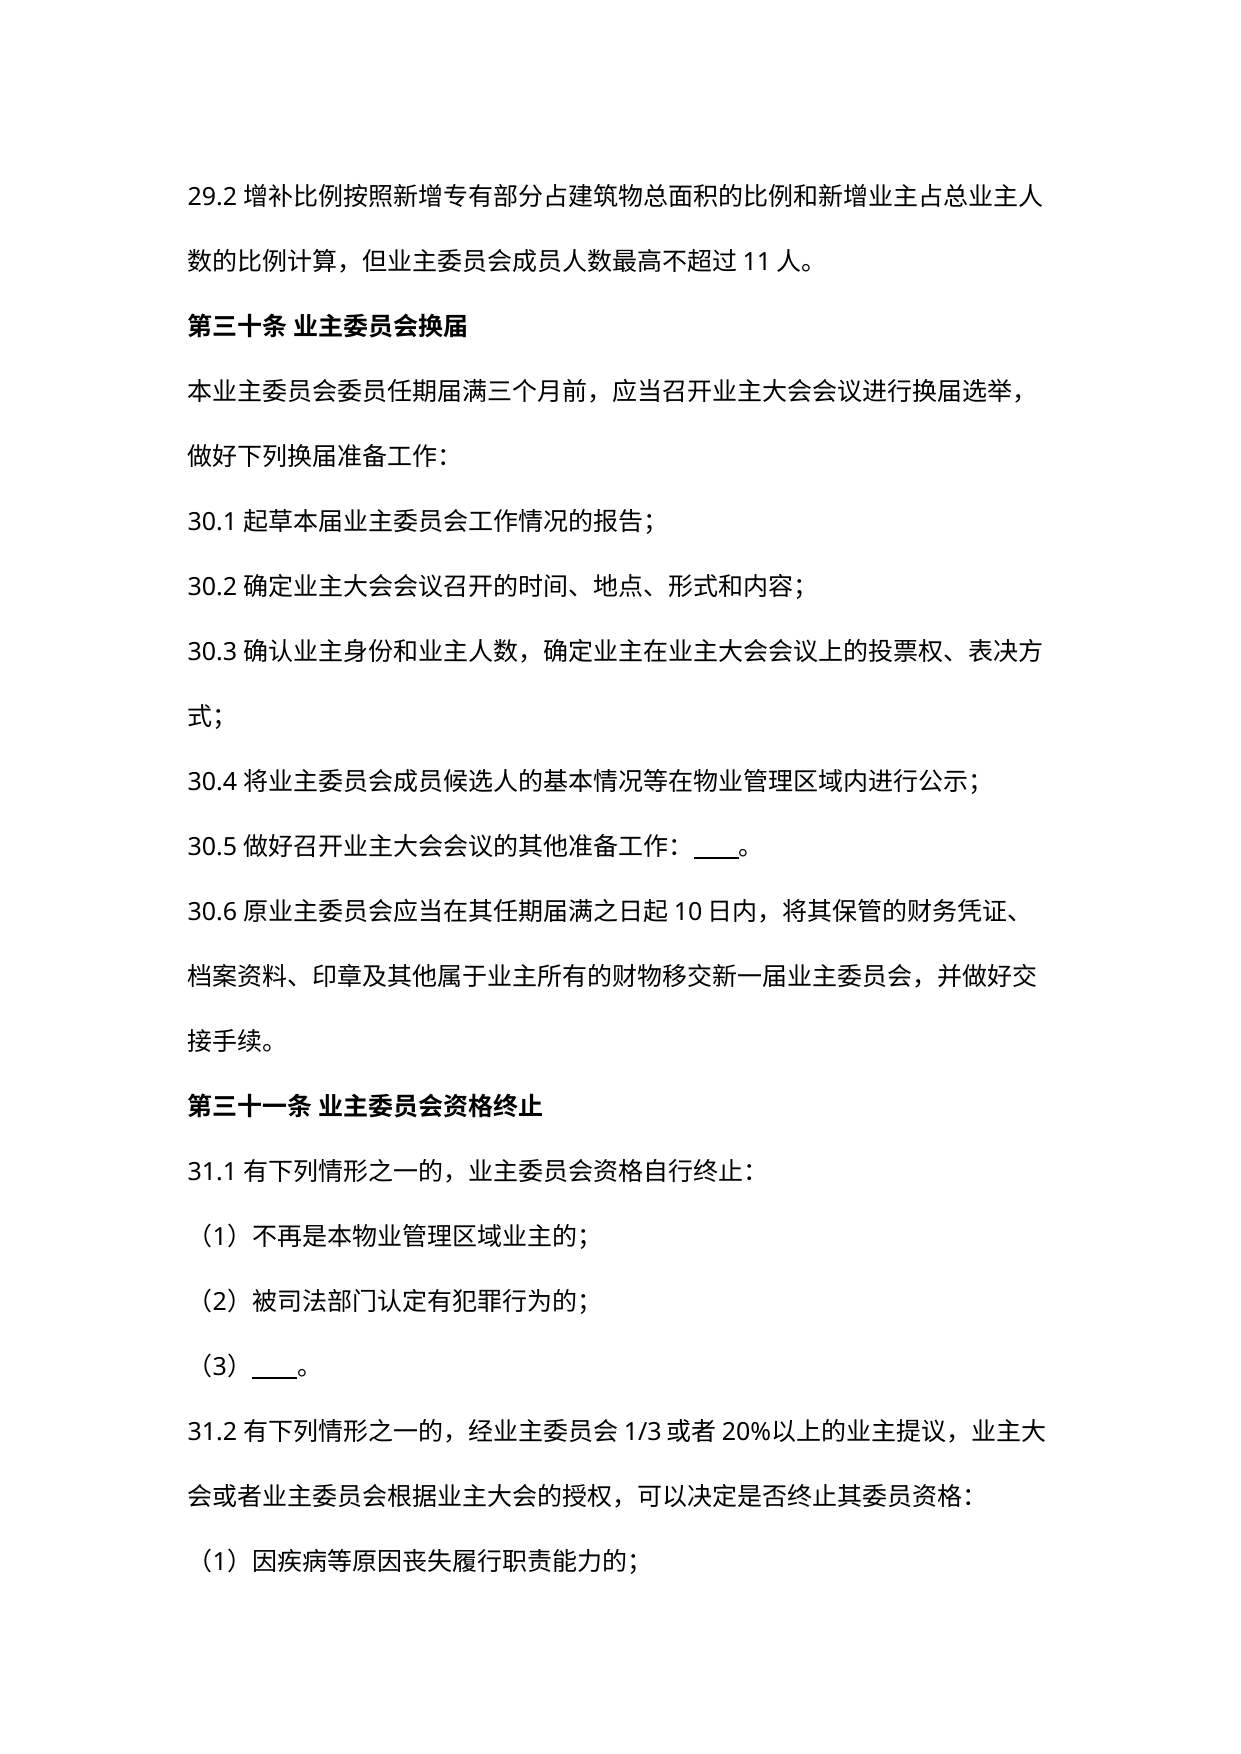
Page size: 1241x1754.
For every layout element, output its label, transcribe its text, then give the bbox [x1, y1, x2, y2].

text 30.3 确认业主身份和业主人数，确定业主在业主大会会议上的投票权、表决方式； [187, 617, 1053, 747]
text 30.5 做好召开业主大会会议的其他准备工作： 。 [187, 812, 1053, 877]
text 30.4 将业主委员会成员候选人的基本情况等在物业管理区域内进行公示； [187, 747, 1053, 812]
text 本业主委员会委员任期届满三个月前，应当召开业主大会会议进行换届选举，做好下列换届准备工作： [187, 357, 1053, 487]
text 30.1 起草本届业主委员会工作情况的报告； [187, 487, 1053, 552]
subtitle 第三十一条 业主委员会资格终止 [187, 1072, 1053, 1137]
text （2）被司法部门认定有犯罪行为的； [187, 1267, 1053, 1332]
text （3） 。 [187, 1332, 1053, 1397]
text 30.6 原业主委员会应当在其任期届满之日起10日内，将其保管的财务凭证、档案资料、印章及其他属于业主所有的财物移交新一届业主委员会，并做好交接手续。 [187, 877, 1053, 1072]
subtitle 第三十条 业主委员会换届 [187, 292, 1053, 357]
text 29.2 增补比例按照新增专有部分占建筑物总面积的比例和新增业主占总业主人数的比例计算，但业主委员会成员人数最高不超过11人。 [187, 162, 1053, 292]
text 31.2 有下列情形之一的，经业主委员会1/3或者20%以上的业主提议，业主大会或者业主委员会根据业主大会的授权，可以决定是否终止其委员资格： [187, 1397, 1053, 1527]
text （1）不再是本物业管理区域业主的； [187, 1202, 1053, 1267]
text （1）因疾病等原因丧失履行职责能力的； [187, 1527, 1053, 1592]
text 31.1 有下列情形之一的，业主委员会资格自行终止： [187, 1137, 1053, 1202]
text 30.2 确定业主大会会议召开的时间、地点、形式和内容； [187, 552, 1053, 617]
